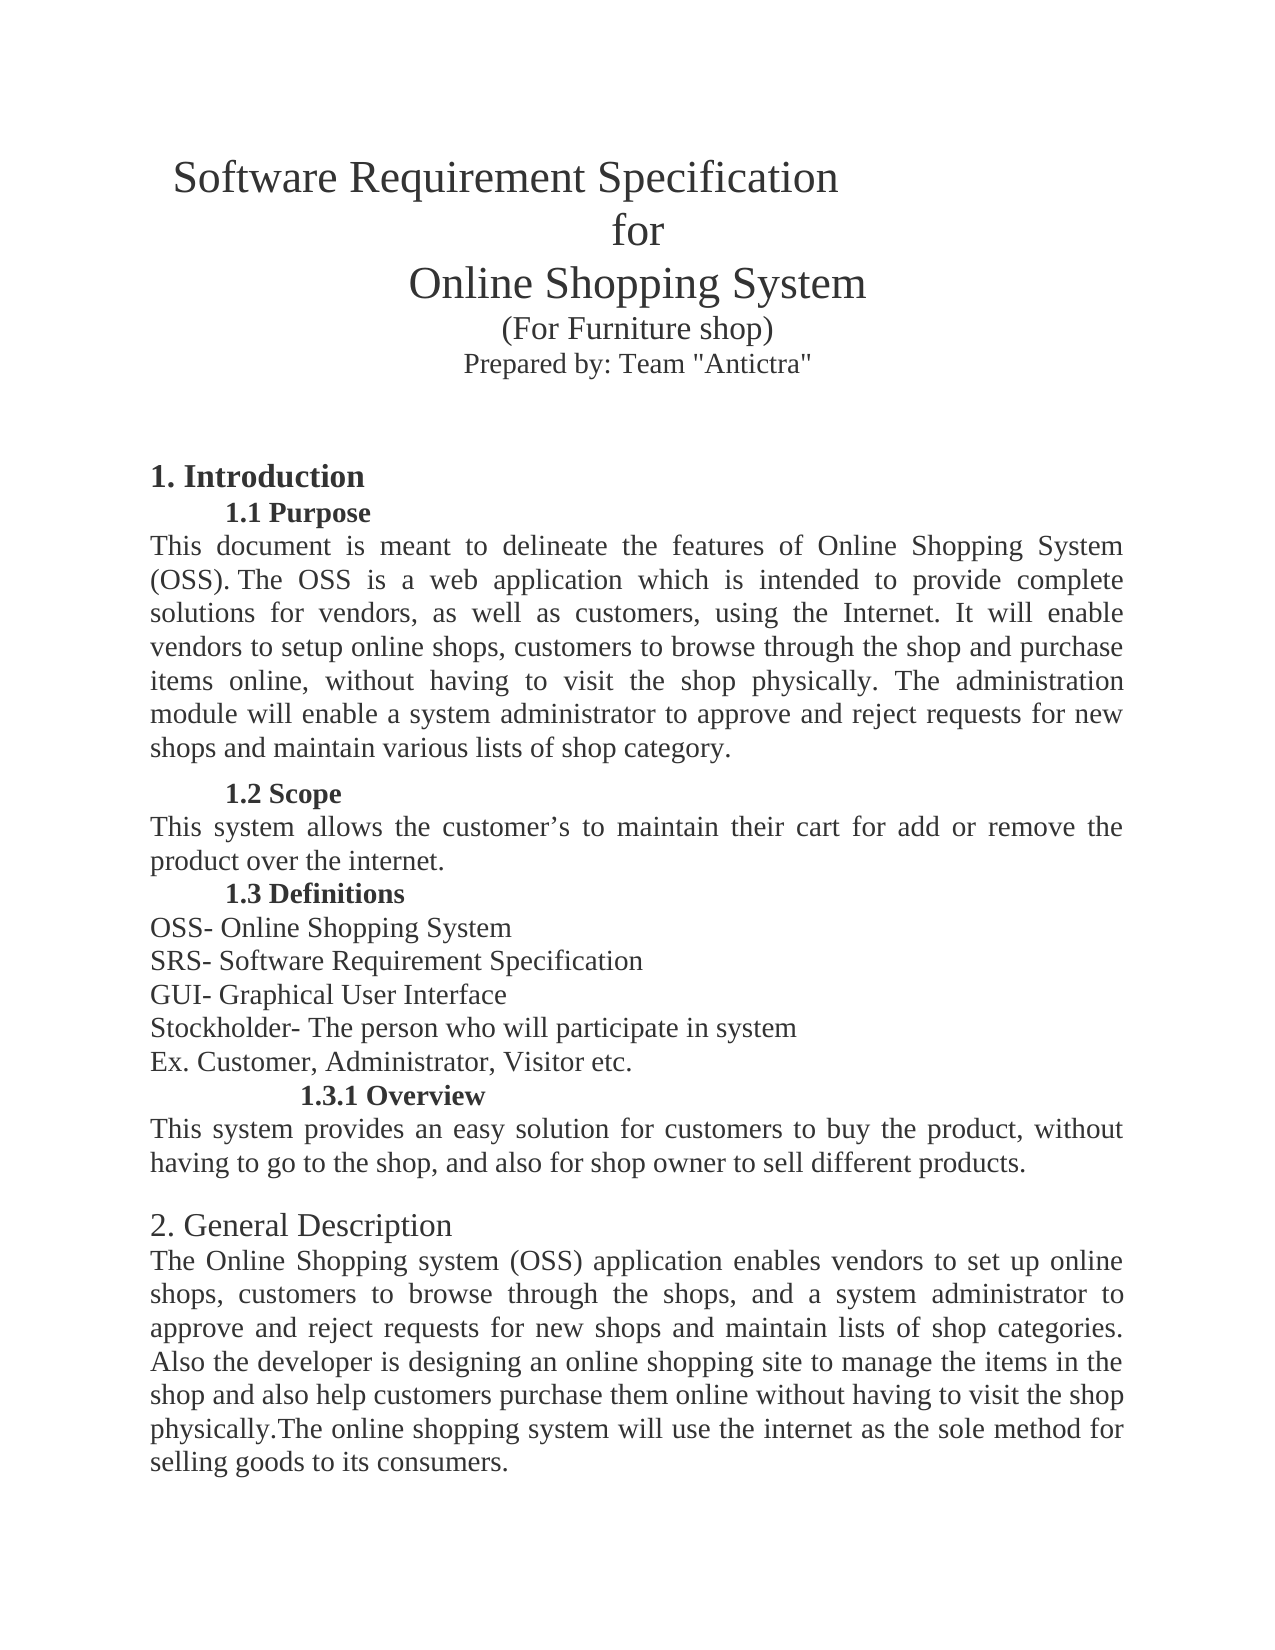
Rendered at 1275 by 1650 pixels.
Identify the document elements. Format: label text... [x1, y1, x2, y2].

text Prepared by: Team "Antictra" [150, 346, 1125, 380]
text 1.2 Scope [150, 776, 1125, 809]
text This system provides an easy solution for customers to buy the product, without having to go to the shop, and also for shop owner to sell different products. [150, 1111, 1125, 1178]
text Ex. Customer, Administrator, Visitor etc. [150, 1044, 1125, 1078]
text GUI- Graphical User Interface [150, 977, 1125, 1011]
text OSS- Online Shopping System [150, 910, 1125, 943]
text Stockholder- The person who will participate in system [150, 1011, 1125, 1044]
text SRS- Software Requirement Specification [150, 943, 1125, 977]
text This document is meant to delineate the features of Online Shopping System (OSS). The OSS is a web application which is intended to provide complete solutions for vendors, as well as customers, using the Internet. It will enable vendors to setup online shops, customers to browse through the shop and purchase items online, without having to visit the shop physically. The administration module will enable a system administrator to approve and reject requests for new shops and maintain various lists of shop category. [150, 528, 1125, 763]
text Online Shopping System [150, 255, 1125, 308]
text 1.3.1 Overview [225, 1078, 1125, 1111]
text 1. Introduction [150, 457, 1125, 495]
text 2. General Description [150, 1205, 1125, 1243]
text 1.1 Purpose [150, 495, 1125, 528]
text Software Requirement Specification for [150, 150, 1125, 255]
text This system allows the customer’s to maintain their cart for add or remove the product over the internet. [150, 809, 1125, 876]
text (For Furniture shop) [150, 308, 1125, 346]
text 1.3 Definitions [150, 876, 1125, 910]
